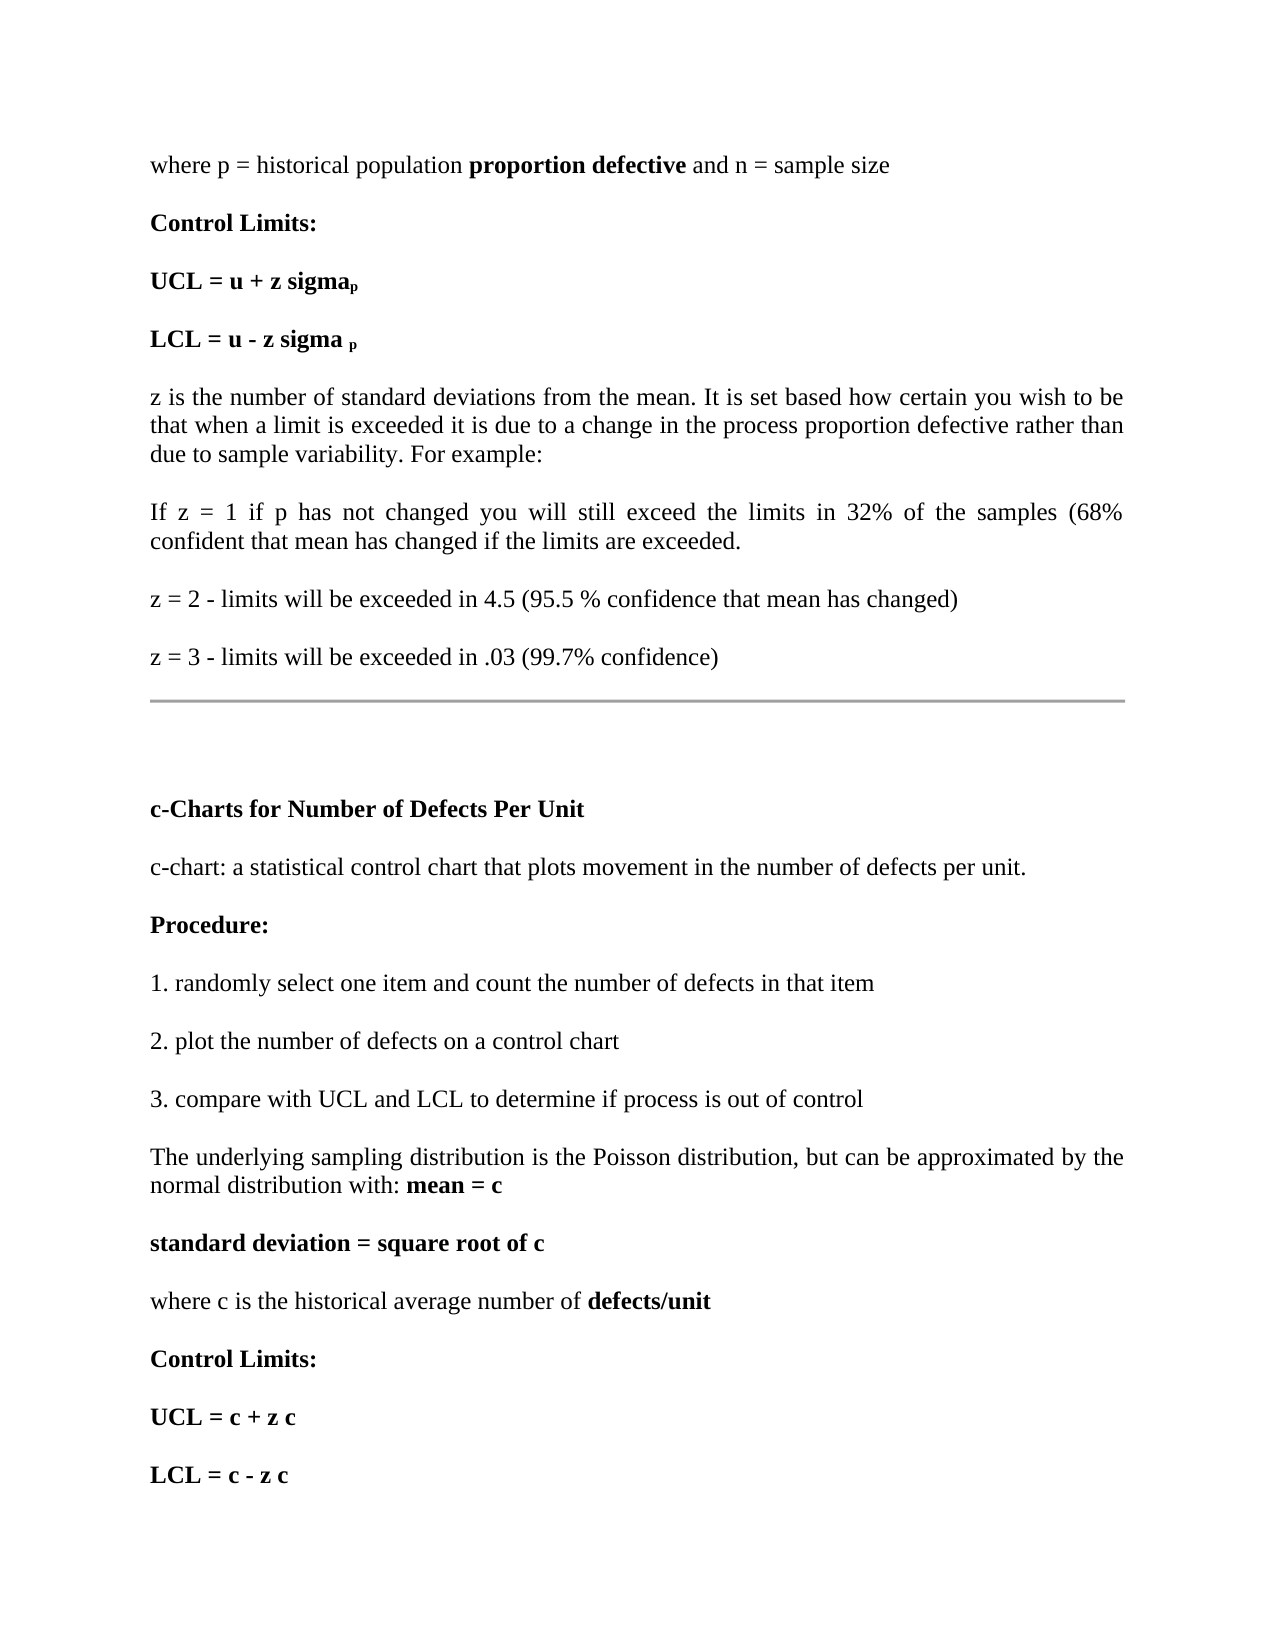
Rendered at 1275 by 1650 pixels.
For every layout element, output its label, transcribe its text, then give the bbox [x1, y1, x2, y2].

text Procedure: [150, 910, 1125, 939]
subtitle c-Charts for Number of Defects Per Unit [150, 794, 1125, 823]
text where p = historical population proportion defective and n = sample size [150, 150, 1125, 179]
text UCL = u + z sigmap [150, 266, 1125, 294]
text Control Limits: [150, 1344, 1125, 1373]
text z = 2 - limits will be exceeded in 4.5 (95.5 % confidence that mean has changed) [150, 584, 1125, 612]
text 1. randomly select one item and count the number of defects in that item [150, 968, 1125, 997]
text 3. compare with UCL and LCL to determine if process is out of control [150, 1084, 1125, 1112]
text Control Limits: [150, 208, 1125, 237]
text If z = 1 if p has not changed you will still exceed the limits in 32% of the samples (68% confident that mean has changed if the limits are exceeded. [150, 497, 1125, 554]
text where c is the historical average number of defects/unit [150, 1286, 1125, 1315]
text standard deviation = square root of c [150, 1228, 1125, 1257]
text LCL = u - z sigma p [150, 324, 1125, 352]
text z is the number of standard deviations from the mean. It is set based how certain you wish to be that when a limit is exceeded it is due to a change in the process proportion defective rather than due to sample variability. For example: [150, 382, 1125, 468]
text UCL = c + z c [150, 1402, 1125, 1431]
text z = 3 - limits will be exceeded in .03 (99.7% confidence) [150, 642, 1125, 670]
text LCL = c - z c [150, 1460, 1125, 1489]
text The underlying sampling distribution is the Poisson distribution, but can be approximated by the normal distribution with: mean = c [150, 1142, 1125, 1199]
text c-chart: a statistical control chart that plots movement in the number of defects per unit. [150, 852, 1125, 881]
text 2. plot the number of defects on a control chart [150, 1026, 1125, 1054]
